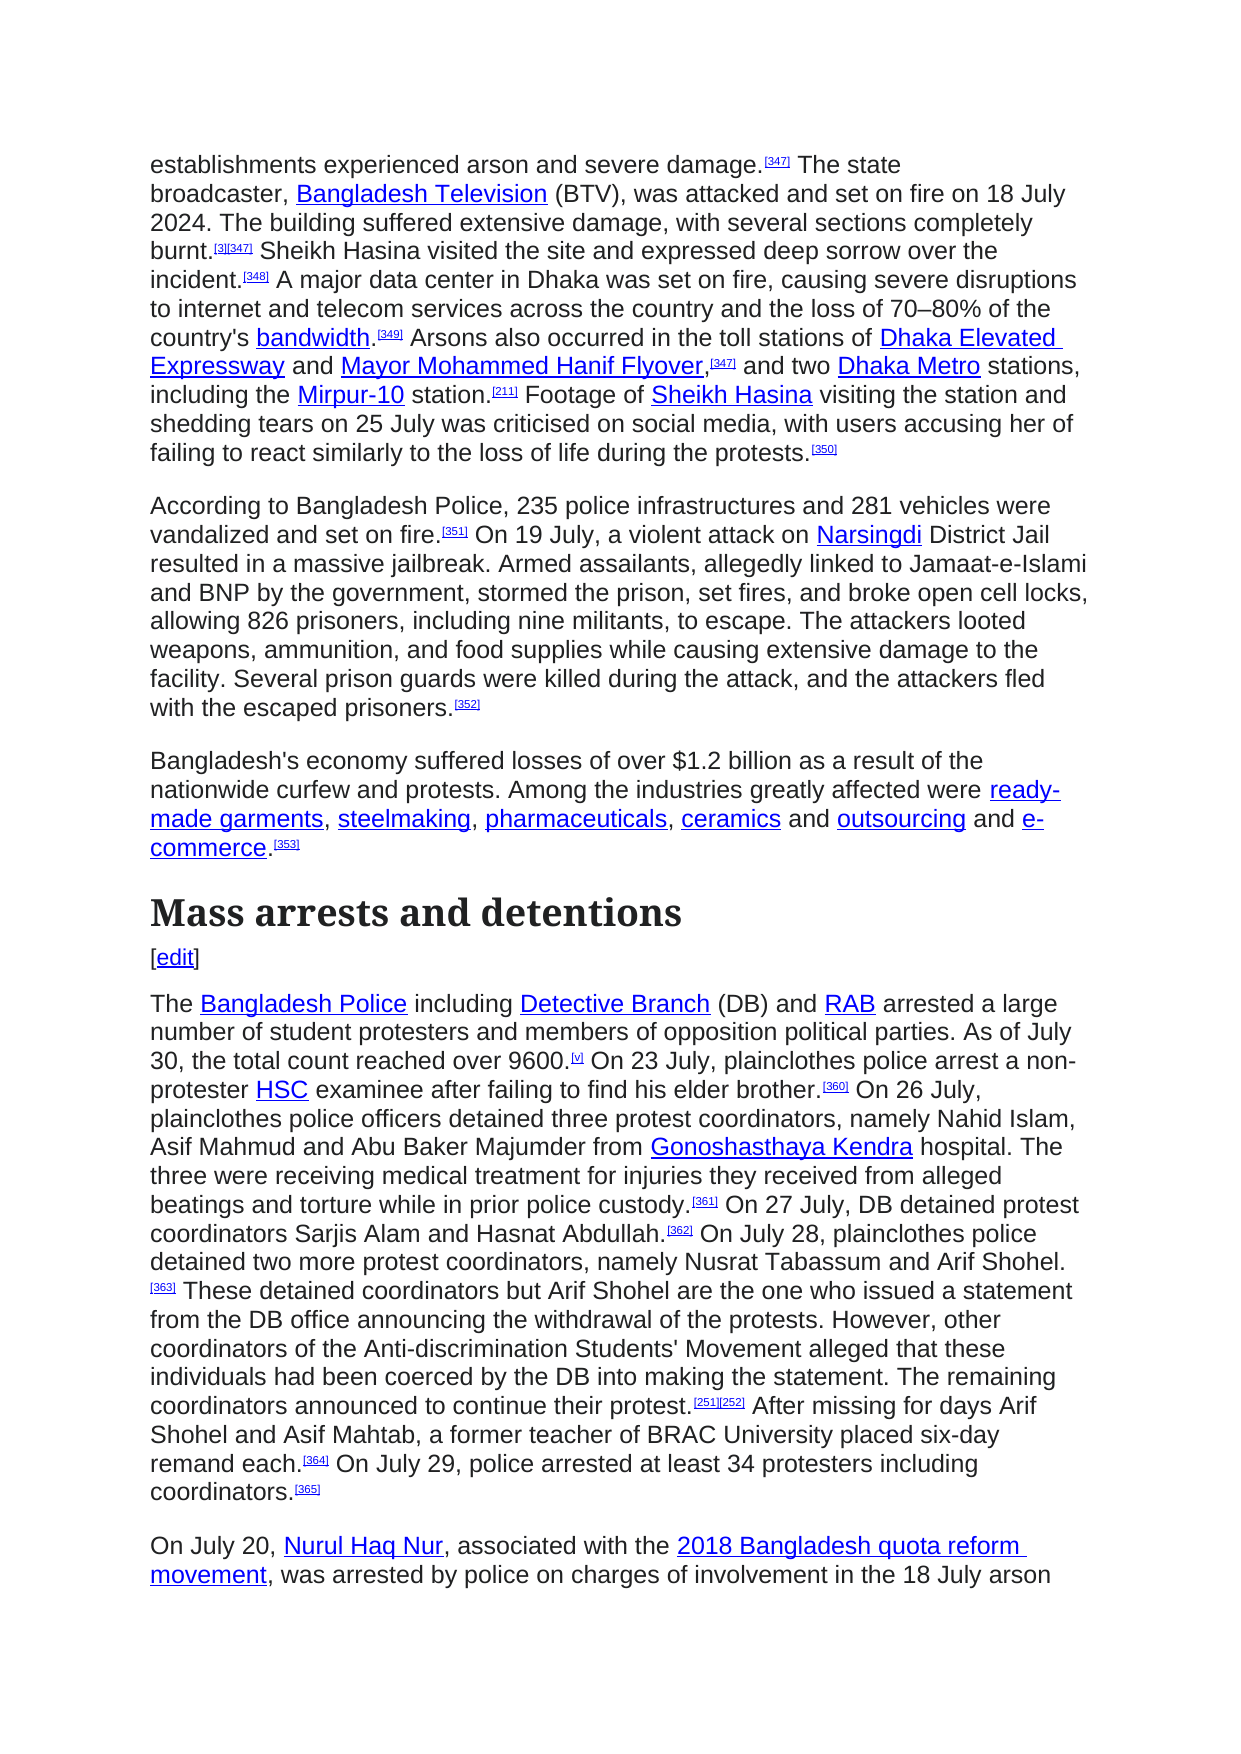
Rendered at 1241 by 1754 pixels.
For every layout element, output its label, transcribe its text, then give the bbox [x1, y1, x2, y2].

text The Bangladesh Police including Detective Branch (DB) and RAB arrested a large number of student protesters and members of opposition political parties. As of July 30, the total count reached over 9600.[v] On 23 July, plainclothes police arrest a non-protester HSC examinee after failing to find his elder brother.[360] On 26 July, plainclothes police officers detained three protest coordinators, namely Nahid Islam, Asif Mahmud and Abu Baker Majumder from Gonoshasthaya Kendra hospital. The three were receiving medical treatment for injuries they received from alleged beatings and torture while in prior police custody.[361] On 27 July, DB detained protest coordinators Sarjis Alam and Hasnat Abdullah.[362] On July 28, plainclothes police detained two more protest coordinators, namely Nusrat Tabassum and Arif Shohel.[363] These detained coordinators but Arif Shohel are the one who issued a statement from the DB office announcing the withdrawal of the protests. However, other coordinators of the Anti-discrimination Students' Movement alleged that these individuals had been coerced by the DB into making the statement. The remaining coordinators announced to continue their protest.[251][252] After missing for days Arif Shohel and Asif Mahtab, a former teacher of BRAC University placed six-day remand each.[364] On July 29, police arrested at least 34 protesters including coordinators.[365] [150, 989, 1090, 1506]
text According to Bangladesh Police, 235 police infrastructures and 281 vehicles were vandalized and set on fire.[351] On 19 July, a violent attack on Narsingdi District Jail resulted in a massive jailbreak. Armed assailants, allegedly linked to Jamaat-e-Islami and BNP by the government, stormed the prison, set fires, and broke open cell locks, allowing 826 prisoners, including nine militants, to escape. The attackers looted weapons, ammunition, and food supplies while causing extensive damage to the facility. Several prison guards were killed during the attack, and the attackers fled with the escaped prisoners.[352] [150, 491, 1090, 721]
subtitle Mass arrests and detentions [150, 886, 1090, 937]
text Bangladesh's economy suffered losses of over $1.2 billion as a result of the nationwide curfew and protests. Among the industries greatly affected were ready-made garments, steelmaking, pharmaceuticals, ceramics and outsourcing and e-commerce.[353] [150, 746, 1090, 861]
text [150, 1531, 1090, 1589]
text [150, 150, 1090, 466]
text [edit] [150, 943, 1090, 970]
